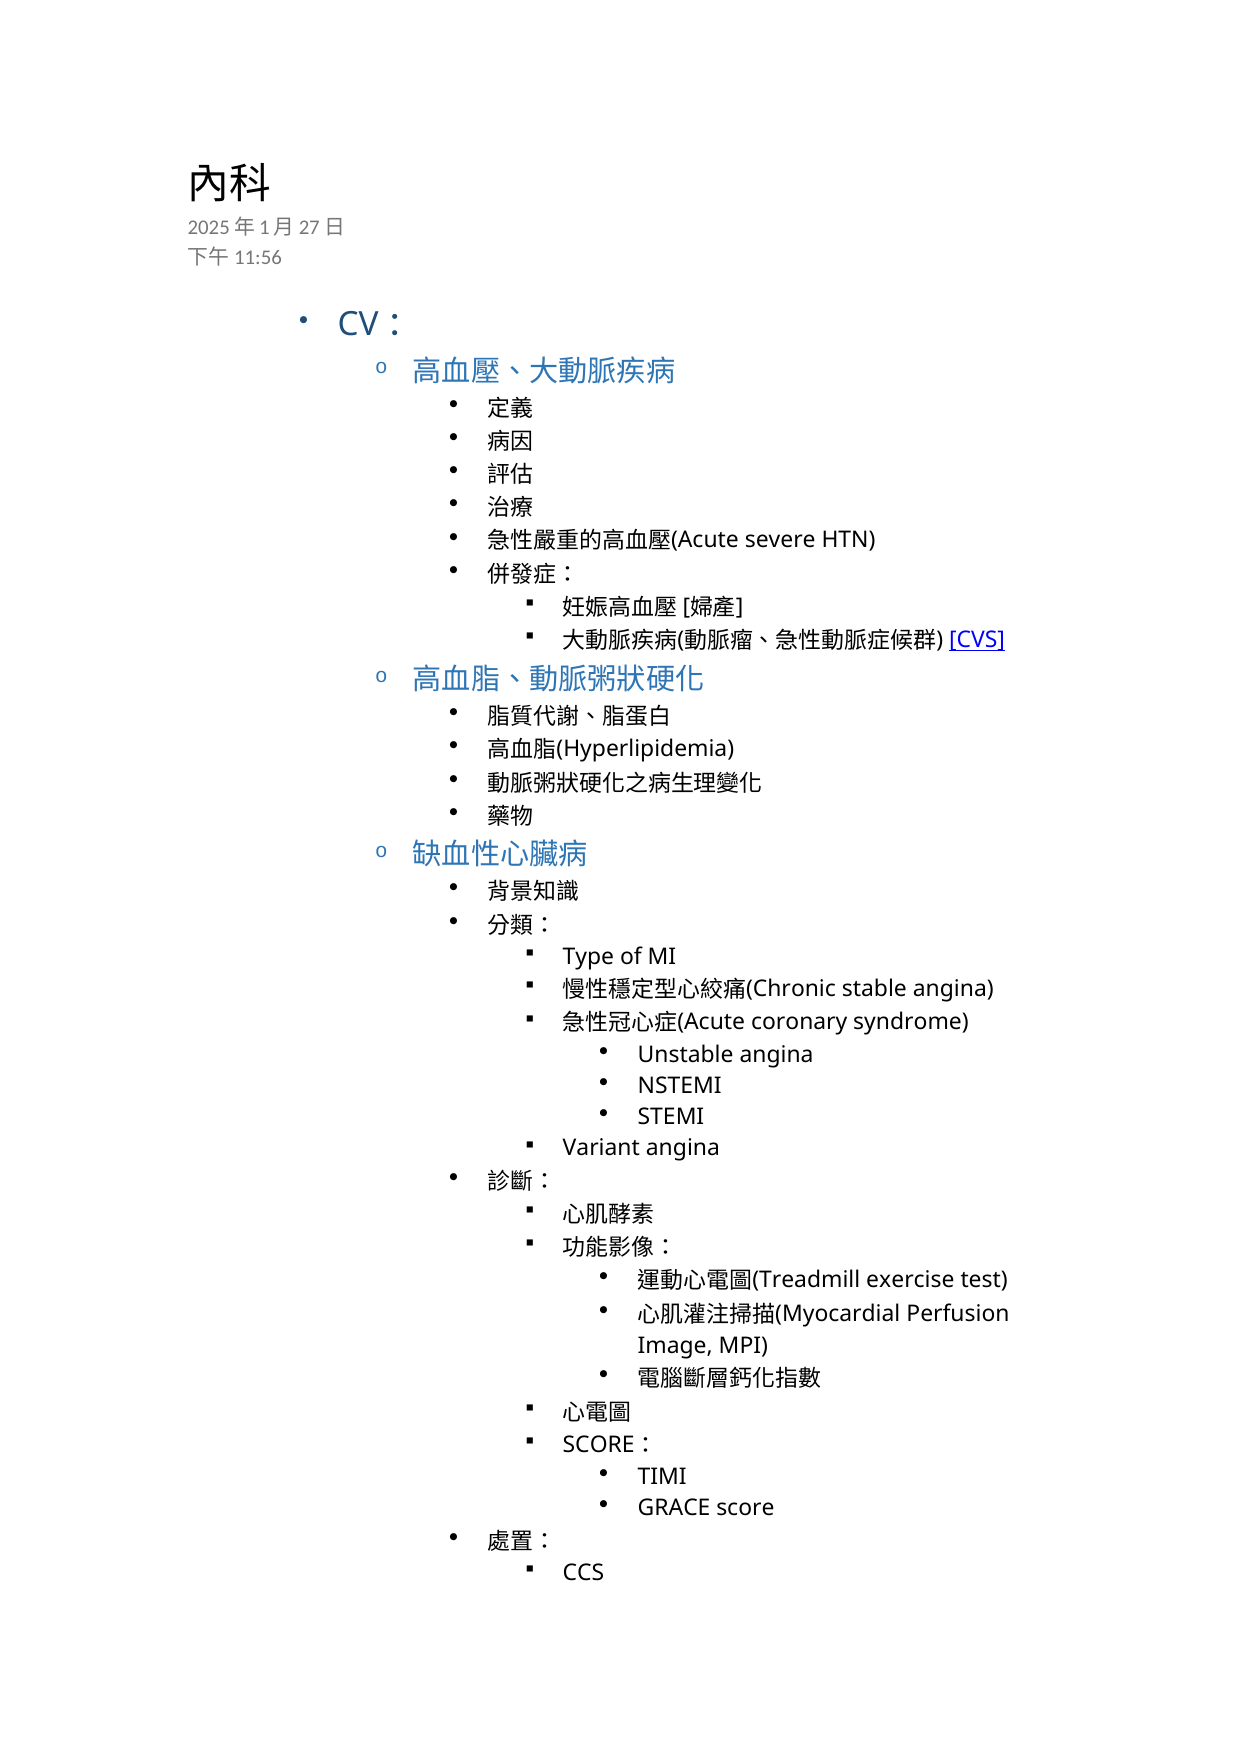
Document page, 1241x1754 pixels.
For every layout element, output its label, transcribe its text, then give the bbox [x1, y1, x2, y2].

list SCORE： [525, 1427, 1053, 1460]
list 高血壓、大動脈疾病 [375, 347, 1053, 389]
list 處置： [450, 1522, 1053, 1556]
list 心肌灌注掃描(Myocardial Perfusion Image, MPI) [600, 1296, 1053, 1360]
list 高血脂(Hyperlipidemia) [450, 731, 1053, 764]
list 大動脈疾病(動脈瘤、急性動脈症候群) [CVS] [525, 622, 1053, 656]
list 電腦斷層鈣化指數 [600, 1360, 1053, 1393]
list 脂質代謝、脂蛋白 [450, 698, 1053, 731]
list 評估 [450, 456, 1053, 489]
list Variant angina [525, 1131, 1053, 1163]
list CCS [525, 1556, 1053, 1587]
list 診斷： [450, 1163, 1053, 1196]
list STEMI [600, 1100, 1053, 1131]
list 併發症： [450, 556, 1053, 589]
text 內科 [187, 150, 1053, 210]
list 高血脂、動脈粥狀硬化 [375, 656, 1053, 698]
list 分類： [450, 906, 1053, 940]
list 病因 [450, 423, 1053, 456]
text 2025年1月27日 [187, 210, 1053, 241]
list 急性嚴重的高血壓(Acute severe HTN) [450, 522, 1053, 556]
list NSTEMI [600, 1069, 1053, 1100]
list 妊娠高血壓 [婦產] [525, 589, 1053, 622]
list 心電圖 [525, 1393, 1053, 1427]
list 急性冠心症(Acute coronary syndrome) [525, 1004, 1053, 1038]
list CV： [300, 299, 1053, 347]
list Unstable angina [600, 1038, 1053, 1069]
list 缺血性心臟病 [375, 831, 1053, 873]
list 心肌酵素 [525, 1196, 1053, 1229]
list 功能影像： [525, 1229, 1053, 1262]
list 背景知識 [450, 873, 1053, 906]
list GRACE score [600, 1491, 1053, 1522]
list 運動心電圖(Treadmill exercise test) [600, 1262, 1053, 1296]
list Type of MI [525, 940, 1053, 971]
text 下午 11:56 [187, 241, 1053, 271]
list 慢性穩定型心絞痛(Chronic stable angina) [525, 971, 1053, 1004]
list 定義 [450, 389, 1053, 423]
list TIMI [600, 1460, 1053, 1491]
list 動脈粥狀硬化之病生理變化 [450, 764, 1053, 798]
list 治療 [450, 489, 1053, 522]
list 藥物 [450, 798, 1053, 831]
